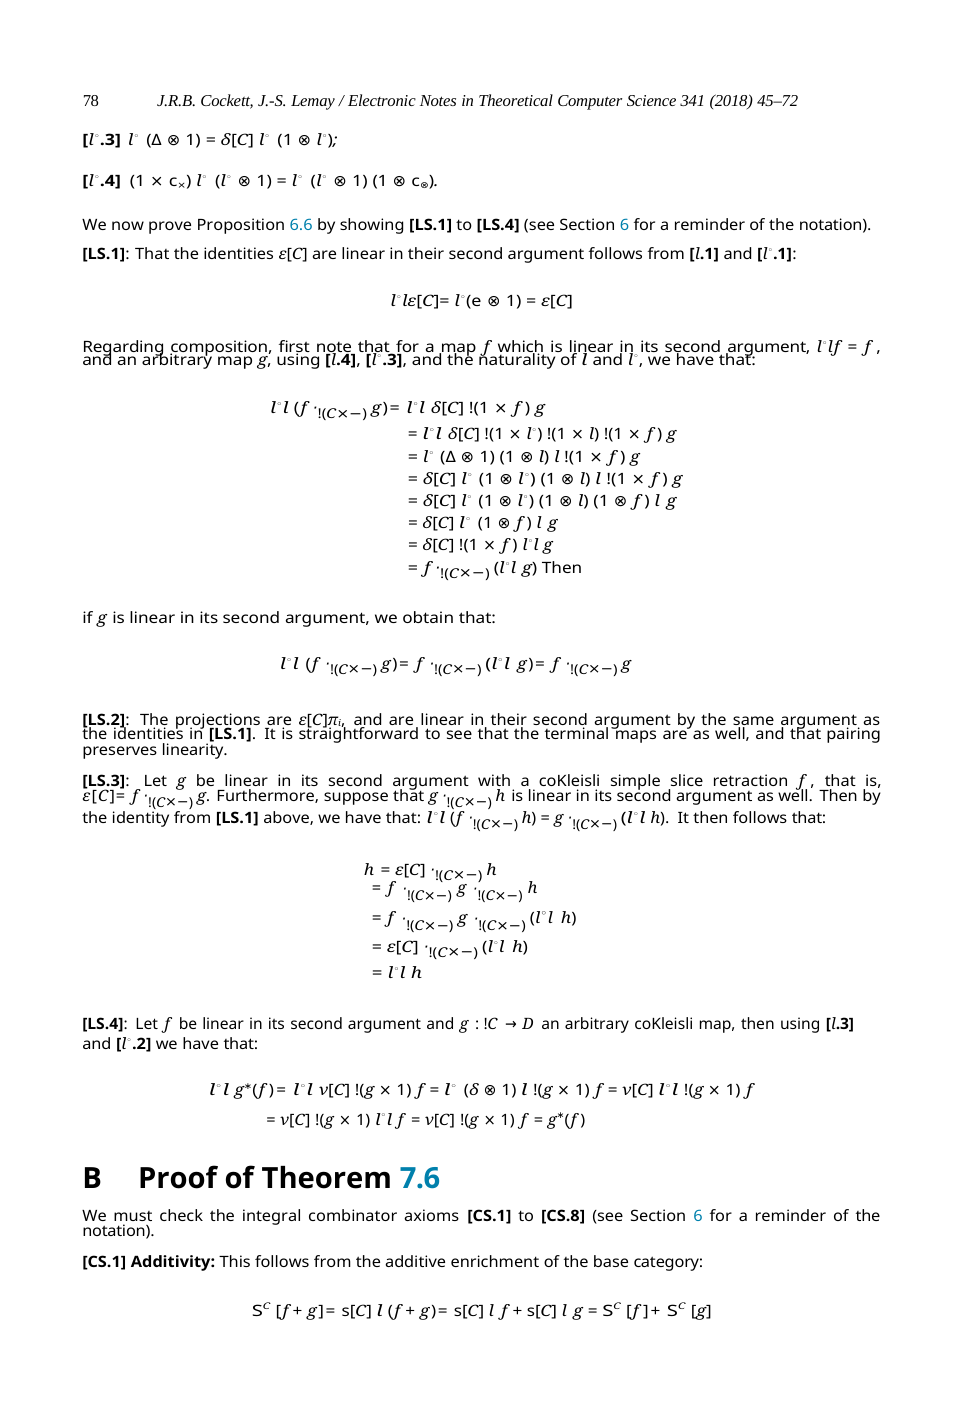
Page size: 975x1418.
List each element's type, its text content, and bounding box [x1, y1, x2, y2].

text [LS.4]: Let ƒ be linear in its second argument and g : !C → D an arbitrary coKleisli map, then using [l.3] [82, 1013, 925, 1033]
text = ƒ ·!(C×−) g ·!(C×−) (l◦l h) [372, 906, 925, 935]
text = l◦l h [372, 962, 925, 983]
text = δ[C] l◦ (1 ⊗ l◦) (1 ⊗ l) (1 ⊗ ƒ ) l g [408, 490, 925, 511]
text SC [ƒ + g]= s[C] l (ƒ + g)= s[C] l ƒ + s[C] l g = SC [ƒ ]+ SC [g] [71, 1300, 892, 1321]
text = ε[C] ·!(C×−) (l◦l h) [372, 935, 925, 962]
text = ƒ ·!(C×−) g ·!(C×−) h [372, 880, 925, 906]
text = ƒ ·!(C×−) (l◦l g) Then if g is linear in its second argument, we obtain that: [82, 556, 595, 628]
text l◦l (ƒ ·!(C×−) g)= ƒ ·!(C×−) (l◦l g)= ƒ ·!(C×−) g [279, 652, 925, 679]
text l◦lε[C]= l◦(e ⊗ 1) = ε[C] [71, 290, 892, 311]
text [LS.2]: The projections are ε[C]πi, and are linear in their second argument by the same argument as the identities in [LS.1]. It is straightforward to see that the terminal maps are as well, and that pairing preserves linearity. [82, 712, 881, 760]
text = ν[C] !(g × 1) l◦l ƒ = ν[C] !(g × 1) ƒ = g∗(ƒ ) [266, 1108, 925, 1129]
text [l◦.3] l◦ (Δ ⊗ 1) = δ[C] l◦ (1 ⊗ l◦); [82, 128, 925, 150]
text = l◦l δ[C] !(1 × l◦) !(1 × l) !(1 × ƒ ) g [408, 423, 925, 444]
text [LS.1]: That the identities ε[C] are linear in their second argument follows from [l.1] and [l◦.1]: [82, 243, 925, 264]
text Regarding composition, first note that for a map ƒ which is linear in its second argument, l◦lƒ = ƒ , and an arbitrary map g, using [l.4], [l◦.3], and the naturality of l and l◦, we have that: [82, 341, 881, 370]
text l◦l (ƒ ·!(C×−) g)= l◦l δ[C] !(1 × ƒ ) g [270, 397, 925, 423]
text We now prove Proposition 6.6 by showing [LS.1] to [LS.4] (see Section 6 for a reminder of the notation). [82, 214, 925, 235]
subtitle Proof of Theorem 7.6 [82, 1157, 925, 1197]
text [LS.3]: Let g be linear in its second argument with a coKleisli simple slice retraction ƒ , that is, ε[C]= ƒ ·!(C×−) g. Furthermore, suppose that g ·!(C×−) h is linear in its second argument as well. Then by the identity from [LS.1] above, we have that: l◦l (ƒ ·!(C×−) h) = g ·!(C×−) (l◦l h). It then follows that: [82, 772, 881, 833]
text = l◦ (Δ ⊗ 1) (1 ⊗ l) l !(1 × ƒ ) g [408, 445, 925, 467]
text h = ε[C] ·!(C×−) h [71, 856, 790, 880]
text and [l◦.2] we have that: [82, 1033, 925, 1054]
text [CS.1] Additivity: This follows from the additive enrichment of the base category: [82, 1251, 925, 1272]
text [l◦.4] (1 × c×) l◦ (l◦ ⊗ 1) = l◦ (l◦ ⊗ 1) (1 ⊗ c⊗). [82, 170, 925, 191]
text = δ[C] l◦ (1 ⊗ l◦) (1 ⊗ l) l !(1 × ƒ ) g [408, 467, 925, 489]
text l◦l g∗(ƒ )= l◦l ν[C] !(g × 1) ƒ = l◦ (δ ⊗ 1) l !(g × 1) ƒ = ν[C] l◦l !(g × 1) ƒ [71, 1079, 891, 1100]
text = δ[C] l◦ (1 ⊗ ƒ ) l g [408, 512, 925, 533]
text = δ[C] !(1 × ƒ ) l◦l g [408, 534, 925, 555]
text We must check the integral combinator axioms [CS.1] to [CS.8] (see Section 6 for a reminder of the notation). [82, 1207, 881, 1241]
